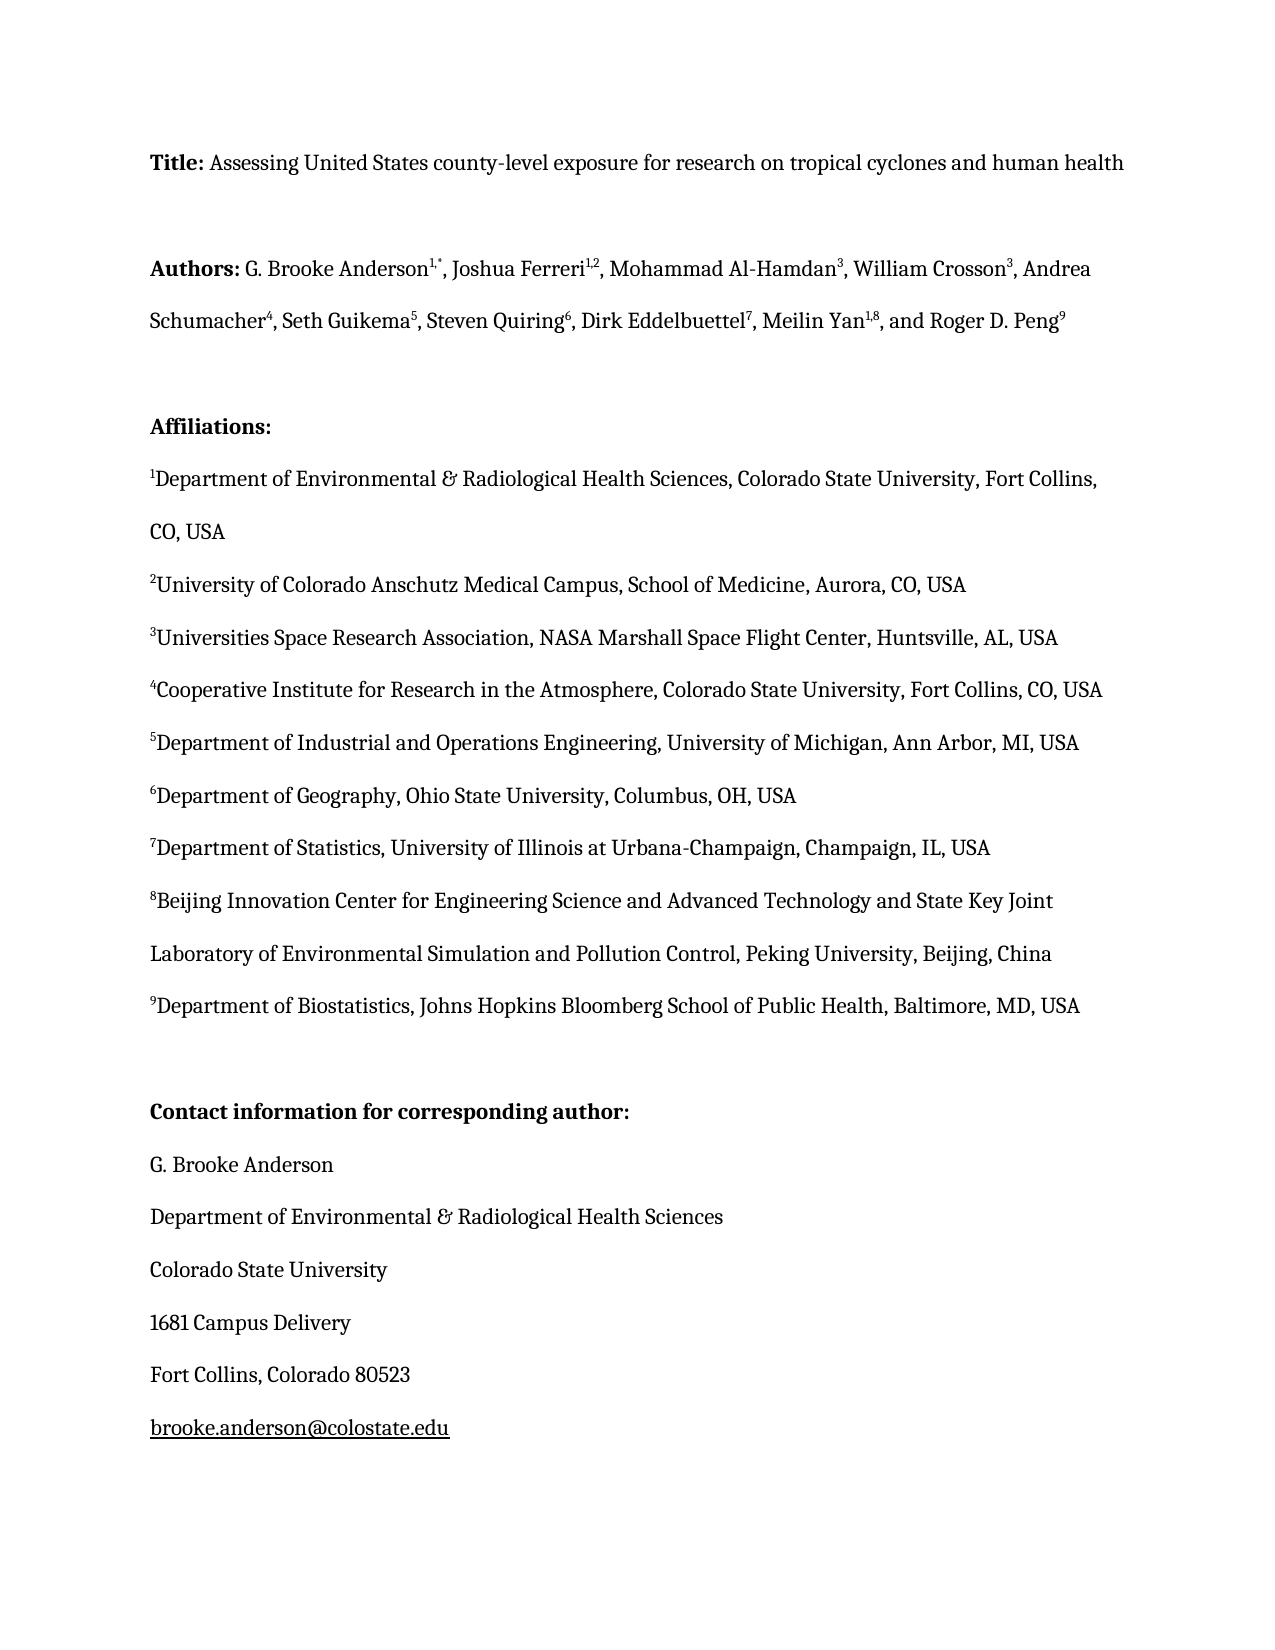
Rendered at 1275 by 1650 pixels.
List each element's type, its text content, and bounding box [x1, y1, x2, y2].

text 9Department of Biostatistics, Johns Hopkins Bloomberg School of Public Health, Baltimore, MD, USA [150, 993, 1125, 1020]
text Department of Environmental & Radiological Health Sciences [150, 1204, 1125, 1231]
text 8Beijing Innovation Center for Engineering Science and Advanced Technology and State Key Joint Laboratory of Environmental Simulation and Pollution Control, Peking University, Beijing, China [150, 888, 1125, 967]
text 1681 Campus Delivery Fort Collins, Colorado 80523 [150, 1309, 1125, 1389]
text 6Department of Geography, Ohio State University, Columbus, OH, USA [150, 782, 1125, 809]
text G. Brooke Anderson [150, 1151, 1125, 1178]
text Colorado State University [150, 1257, 1125, 1283]
text 5Department of Industrial and Operations Engineering, University of Michigan, Ann Arbor, MI, USA [150, 730, 1125, 756]
text 3Universities Space Research Association, NASA Marshall Space Flight Center, Huntsville, AL, USA [150, 624, 1125, 651]
text Authors: G. Brooke Anderson1,*, Joshua Ferreri1,2, Mohammad Al-Hamdan3, William Crosson3, Andrea Schumacher4, Seth Guikema5, Steven Quiring6, Dirk Eddelbuettel7, Meilin Yan1,8, and Roger D. Peng9 [150, 255, 1125, 334]
text Affiliations: [150, 413, 1125, 440]
text 4Cooperative Institute for Research in the Atmosphere, Colorado State University, Fort Collins, CO, USA [150, 677, 1125, 703]
text Contact information for corresponding author: [150, 1099, 1125, 1125]
text 7Department of Statistics, University of Illinois at Urbana-Champaign, Champaign, IL, USA [150, 835, 1125, 862]
text brooke.anderson@colostate.edu [150, 1415, 1125, 1441]
text 2University of Colorado Anschutz Medical Campus, School of Medicine, Aurora, CO, USA [150, 572, 1125, 598]
text Title: Assessing United States county-level exposure for research on tropical cyclones and human health [150, 150, 1125, 176]
text 1Department of Environmental & Radiological Health Sciences, Colorado State University, Fort Collins, CO, USA [150, 466, 1125, 545]
